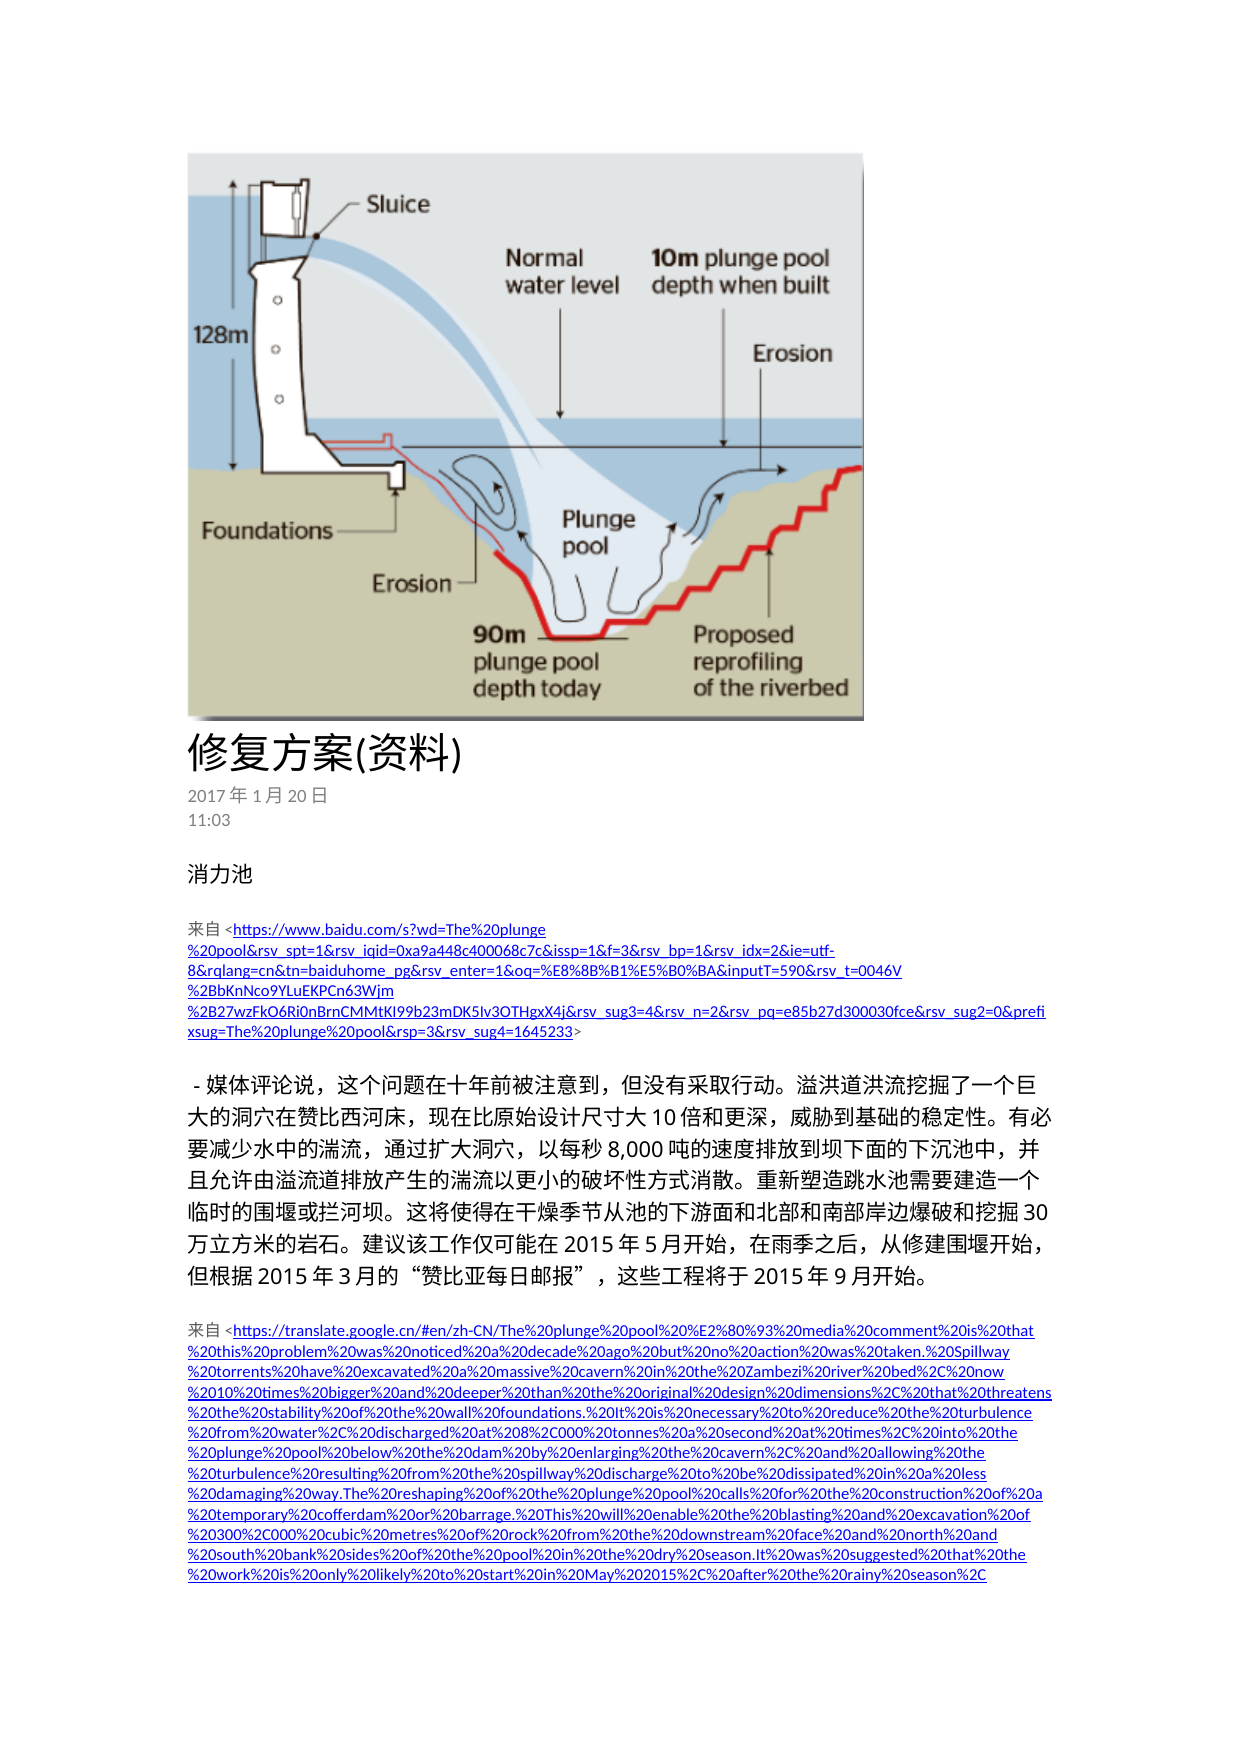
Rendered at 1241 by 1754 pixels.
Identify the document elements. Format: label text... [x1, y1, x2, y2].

text 修复方案(资料) [187, 720, 1053, 781]
text 消力池 [187, 857, 1053, 889]
picture [187, 150, 864, 721]
text 2017年1月20日 [187, 781, 1053, 808]
text - 媒体评论说，这个问题在十年前被注意到，但没有采取行动。溢洪道洪流挖掘了一个巨大的洞穴在赞比西河床，现在比原始设计尺寸大10倍和更深，威胁到基础的稳定性。有必要减少水中的湍流，通过扩大洞穴，以每秒8,000吨的速度排放到坝下面的下沉池中，并且允许由溢流道排放产生的湍流以更小的破坏性方式消散。重新塑造跳水池需要建造一个临时的围堰或拦河坝。这将使得在干燥季节从池的下游面和北部和南部岸边爆破和挖掘30万立方米的岩石。建议该工作仅可能在2015年5月开始，在雨季之后，从修建围堰开始，但根据2015年3月的“赞比亚每日邮报”，这些工程将于2015年9月开始。 [187, 1068, 1053, 1290]
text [187, 1317, 1053, 1585]
text 来自 <https://www.baidu.com/s?wd=The%20plunge%20pool&rsv_spt=1&rsv_iqid=0xa9a448c400068c7c&issp=1&f=3&rsv_bp=1&rsv_idx=2&ie=utf-8&rqlang=cn&tn=baiduhome_pg&rsv_enter=1&oq=%E8%8B%B1%E5%B0%BA&inputT=590&rsv_t=0046V%2BbKnNco9YLuEKPCn63Wjm%2B27wzFkO6Ri0nBrnCMMtKI99b23mDK5Iv3OTHgxX4j&rsv_sug3=4&rsv_n=2&rsv_pq=e85b27d300030fce&rsv_sug2=0&prefixsug=The%20plunge%20pool&rsp=3&rsv_sug4=1645233> [187, 916, 1053, 1041]
text 11:03 [187, 808, 1053, 831]
